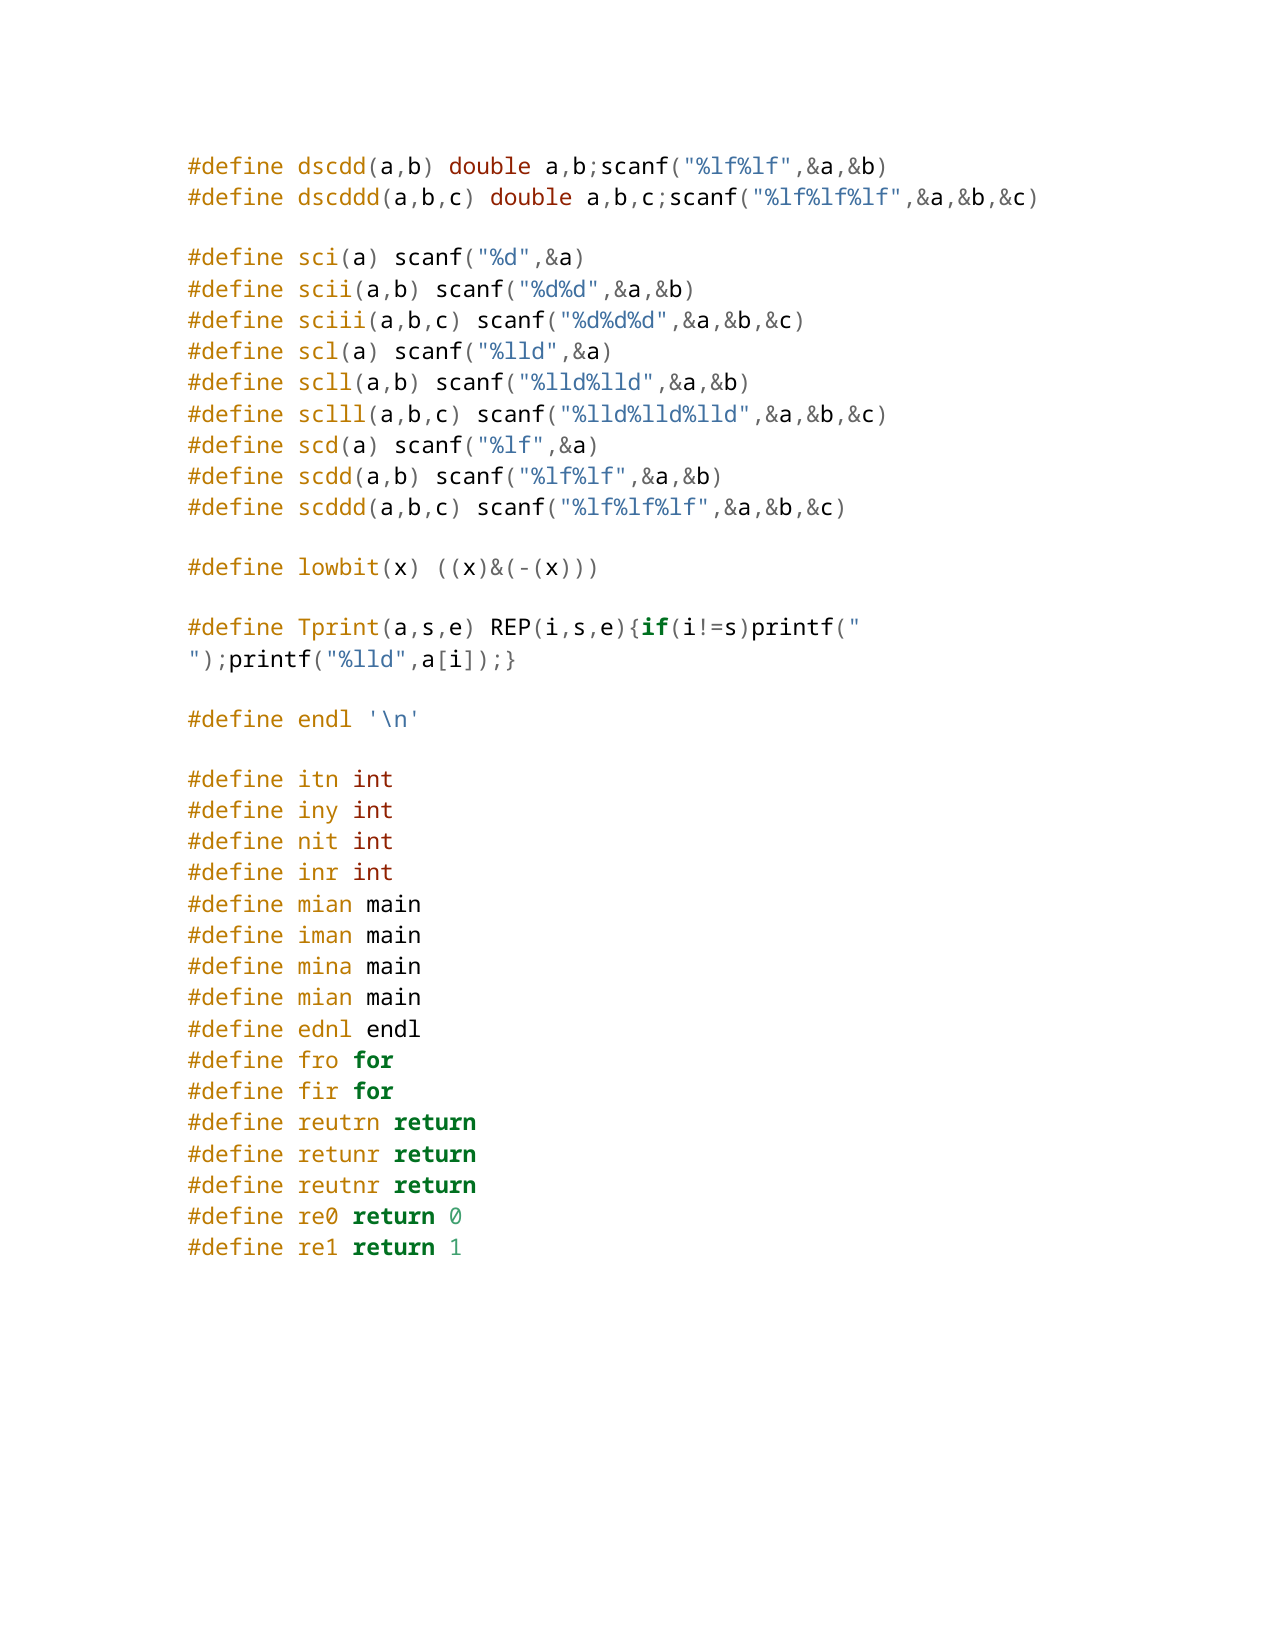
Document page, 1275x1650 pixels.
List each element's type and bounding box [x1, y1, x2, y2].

text [187, 150, 1087, 1262]
